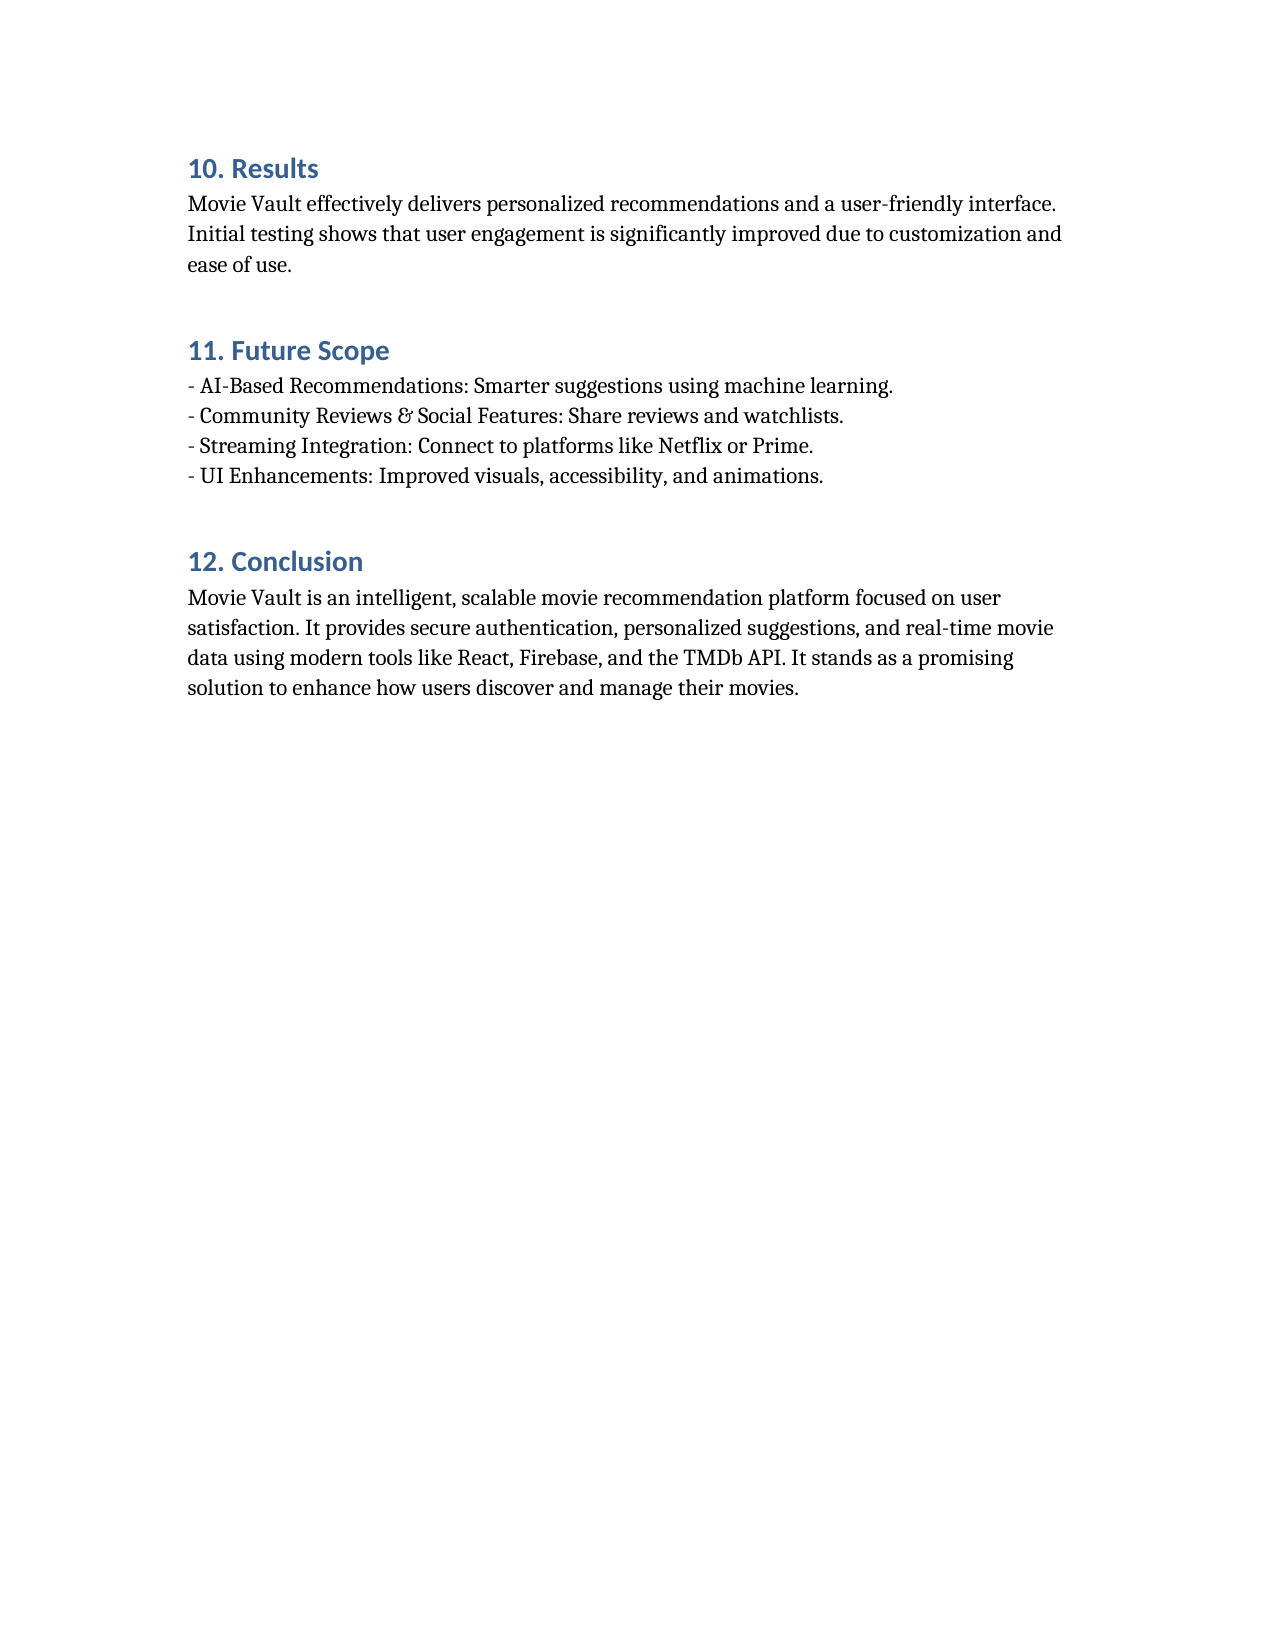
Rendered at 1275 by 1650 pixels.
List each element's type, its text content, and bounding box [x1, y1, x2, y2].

subtitle 12. Conclusion [187, 543, 1087, 579]
subtitle 11. Future Scope [187, 332, 1087, 367]
text - AI-Based Recommendations: Smarter suggestions using machine learning. - Community Reviews & Social Features: Share reviews and watchlists. - Streaming Integration: Connect to platforms like Netflix or Prime. - UI Enhancements: Improved visuals, accessibility, and animations. [187, 372, 1087, 489]
text Movie Vault is an intelligent, scalable movie recommendation platform focused on user satisfaction. It provides secure authentication, personalized suggestions, and real-time movie data using modern tools like React, Firebase, and the TMDb API. It stands as a promising solution to enhance how users discover and manage their movies. [187, 584, 1087, 701]
text Movie Vault effectively delivers personalized recommendations and a user-friendly interface. Initial testing shows that user engagement is significantly improved due to customization and ease of use. [187, 191, 1087, 278]
subtitle 10. Results [187, 150, 1087, 186]
